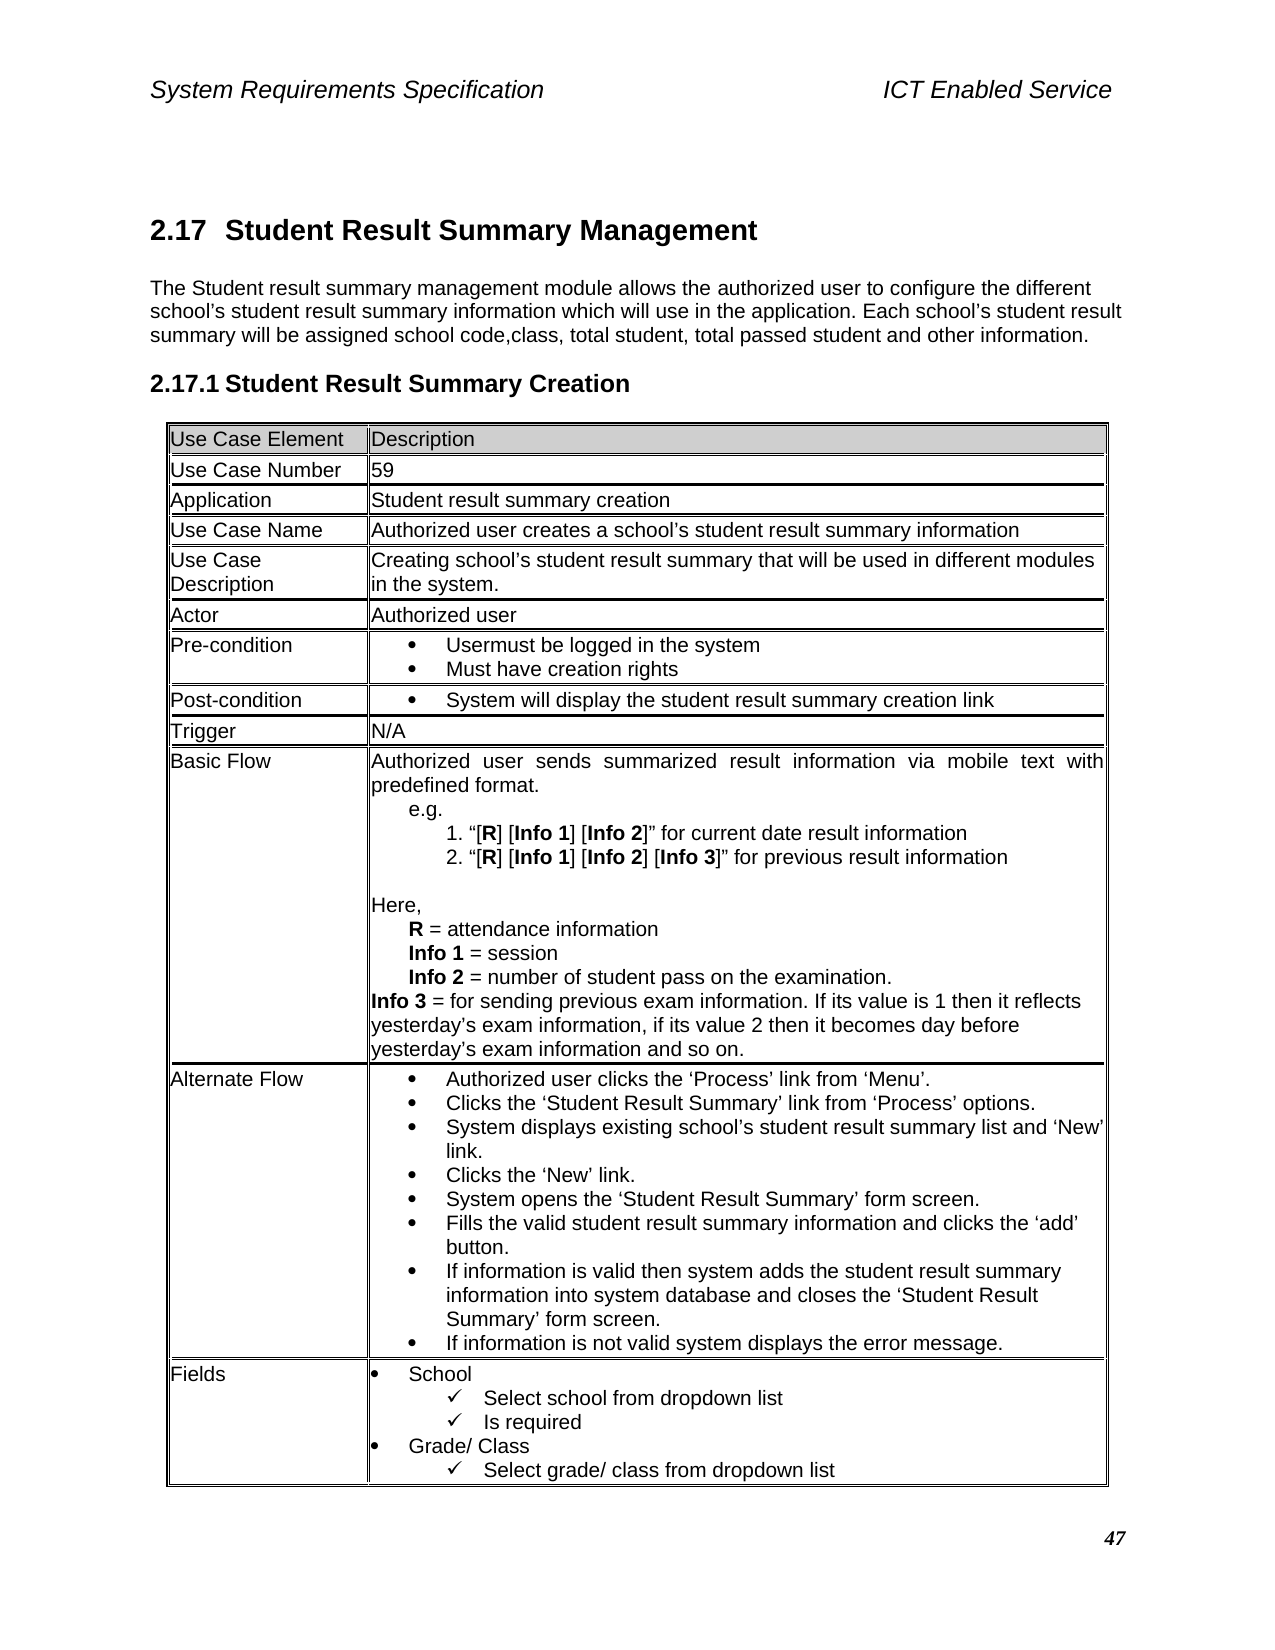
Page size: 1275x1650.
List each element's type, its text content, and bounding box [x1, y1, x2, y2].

subtitle Student Result Summary Management [150, 213, 1125, 246]
table_cell Authorized user sends summarized result information via mobile text with predefined format. e.g. 1. “[R] [Info 1] [Info 2]” for current date result information 2. “[R] [Info 1] [Info 2] [Info 3]” for previous result information Here, R = attendance information Info 1 = session Info 2 = number of student pass on the examination. Info 3 = for sending previous exam information. If its value is 1 then it reflects yesterday’s exam information, if its value 2 then it becomes day before yesterday’s exam information and so on. [370, 744, 1106, 1062]
table_cell Trigger [170, 714, 367, 744]
table_cell Post-condition [168, 683, 368, 714]
table_cell Authorized user clicks the ‘Process’ link from ‘Menu’. Clicks the ‘Student Result Summary’ link from ‘Process’ options. System displays existing school’s student result summary list and ‘New’ link. Clicks the ‘New’ link. System opens the ‘Student Result Summary’ form screen. Fills the valid student result summary information and clicks the ‘add’ button. If information is valid then system adds the student result summary information into system database and closes the ‘Student Result Summary’ form screen. If information is not valid system displays the error message. [370, 1062, 1106, 1357]
table_cell N/A [370, 714, 1106, 744]
table_cell Authorized user [370, 598, 1107, 628]
table_cell Basic Flow [170, 744, 367, 1062]
table_cell 59 [369, 453, 1107, 483]
table_cell Pre-condition [170, 628, 367, 683]
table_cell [369, 1357, 1107, 1483]
table_cell Use Case Description [170, 544, 367, 598]
table_cell Alternate Flow [170, 1062, 367, 1357]
table_cell System will display the student result summary creation link [369, 683, 1107, 714]
table_cell Use Case Number [168, 453, 368, 483]
table_cell Creating school’s student result summary that will be used in different modules in the system. [370, 544, 1106, 598]
table_cell Actor [168, 598, 367, 628]
table_header Use Case Element [170, 426, 368, 453]
table_cell Application [168, 483, 367, 513]
table_cell Fields [168, 1357, 368, 1483]
table_cell Usermust be logged in the system Must have creation rights [370, 628, 1106, 683]
table_header Description [369, 426, 1106, 453]
table_cell Authorized user creates a school’s student result summary information [370, 513, 1106, 543]
subtitle Student Result Summary Creation [150, 372, 1125, 397]
table_cell Use Case Name [170, 513, 367, 543]
table_cell Student result summary creation [370, 483, 1107, 513]
text The Student result summary management module allows the authorized user to configure the different school’s student result summary information which will use in the application. Each school’s student result summary will be assigned school code,class, total student, total passed student and other information. [150, 275, 1125, 347]
